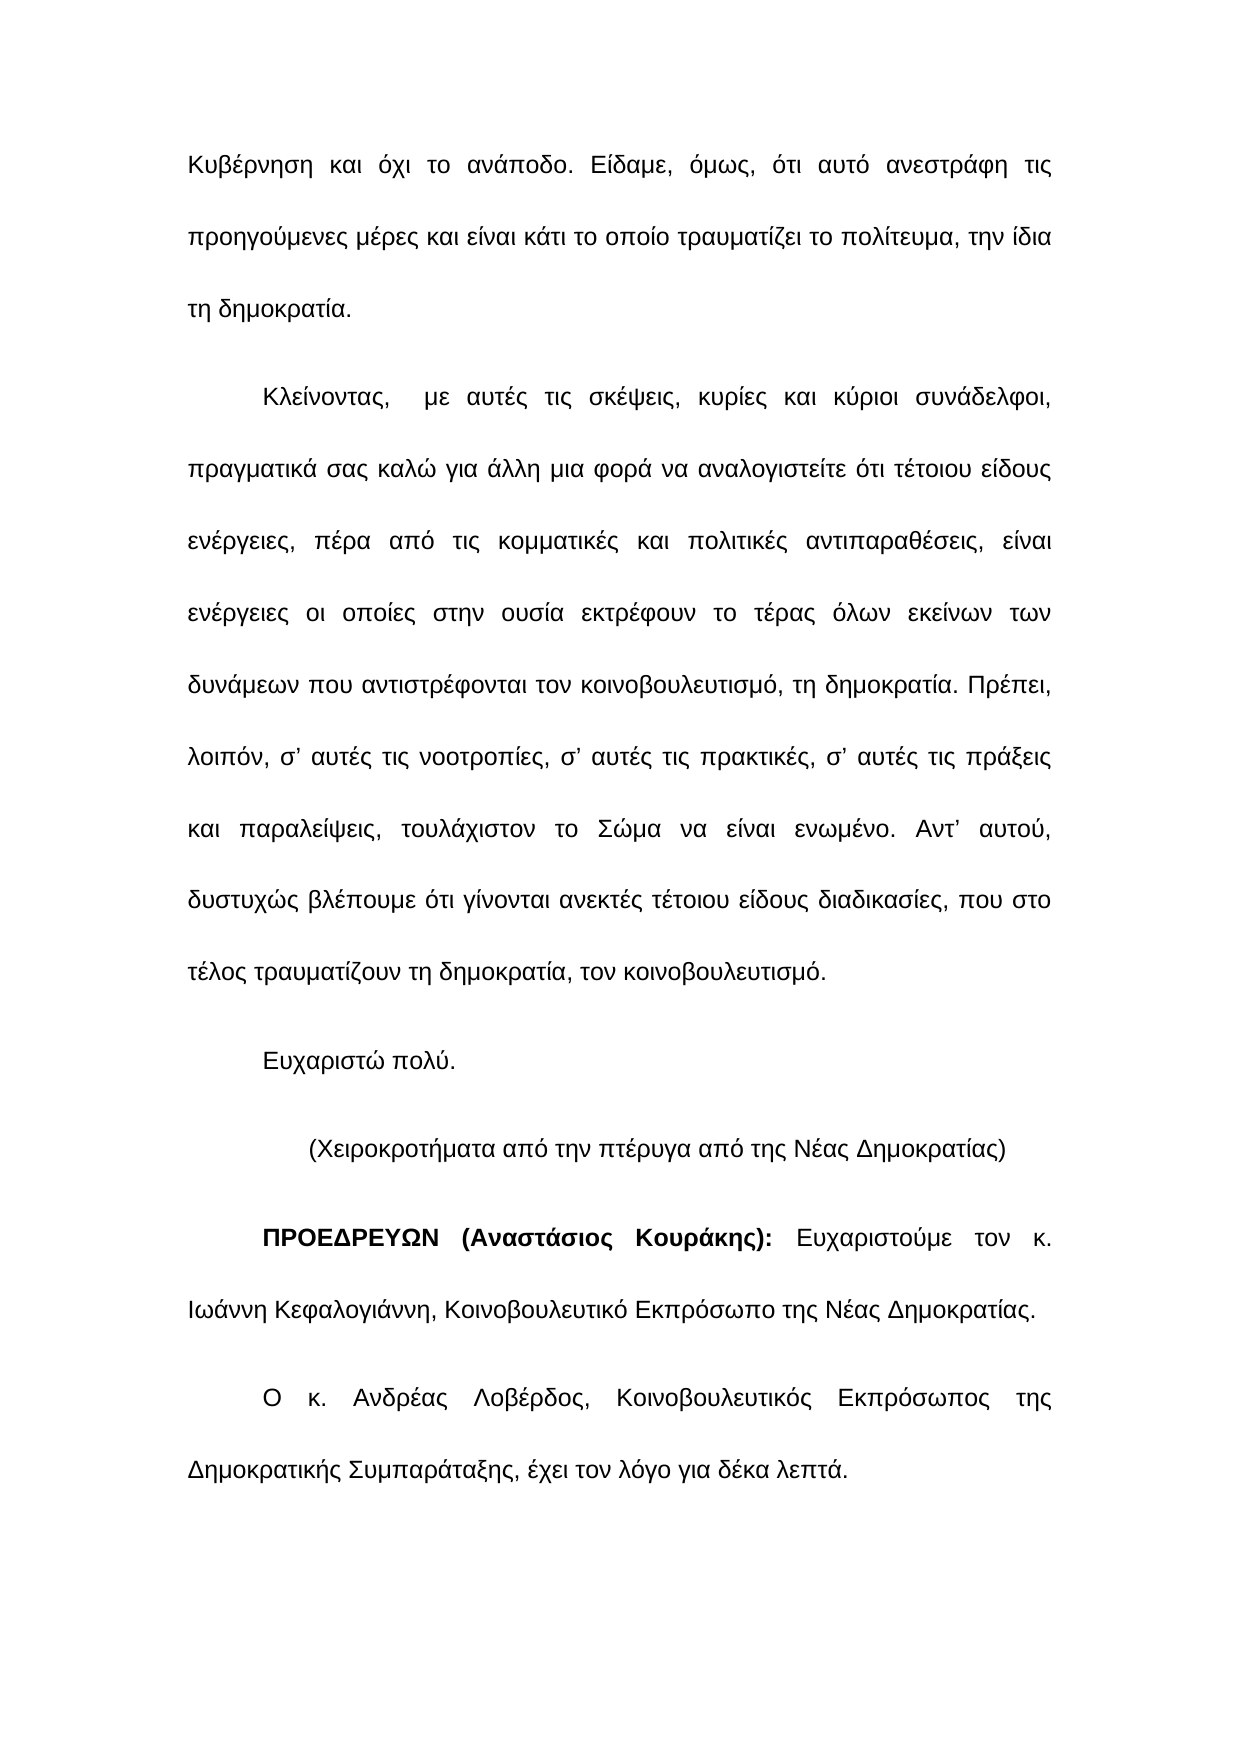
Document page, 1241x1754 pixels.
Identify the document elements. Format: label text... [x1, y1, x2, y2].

text Ευχαριστώ πολύ. [187, 1046, 1053, 1074]
text ΠΡΟΕΔΡΕΥΩΝ (Αναστάσιος Κουράκης): Ευχαριστούμε τον κ. Ιωάννη Κεφαλογιάννη, Κοινοβουλευτικό Εκπρόσωπο της Νέας Δημοκρατίας. [187, 1223, 1053, 1323]
text (Χειροκροτήματα από την πτέρυγα από της Νέας Δημοκρατίας) [187, 1134, 1053, 1163]
text Ο κ. Ανδρέας Λοβέρδος, Κοινοβουλευτικός Εκπρόσωπος της Δημοκρατικής Συμπαράταξης, έχει τον λόγο για δέκα λεπτά. [187, 1383, 1053, 1484]
text Κλείνοντας, με αυτές τις σκέψεις, κυρίες και κύριοι συνάδελφοι, πραγματικά σας καλώ για άλλη μια φορά να αναλογιστείτε ότι τέτοιου είδους ενέργειες, πέρα από τις κομματικές και πολιτικές αντιπαραθέσεις, είναι ενέργειες οι οποίες στην ουσία εκτρέφουν το τέρας όλων εκείνων των δυνάμεων που αντιστρέφονται τον κοινοβουλευτισμό, τη δημοκρατία. Πρέπει, λοιπόν, σ’ αυτές τις νοοτροπίες, σ’ αυτές τις πρακτικές, σ’ αυτές τις πράξεις και παραλείψεις, τουλάχιστον το Σώμα να είναι ενωμένο. Αντ’ αυτού, δυστυχώς βλέπουμε ότι γίνονται ανεκτές τέτοιου είδους διαδικασίες, που στο τέλος τραυματίζουν τη δημοκρατία, τον κοινοβουλευτισμό. [187, 382, 1053, 986]
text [187, 150, 1053, 322]
